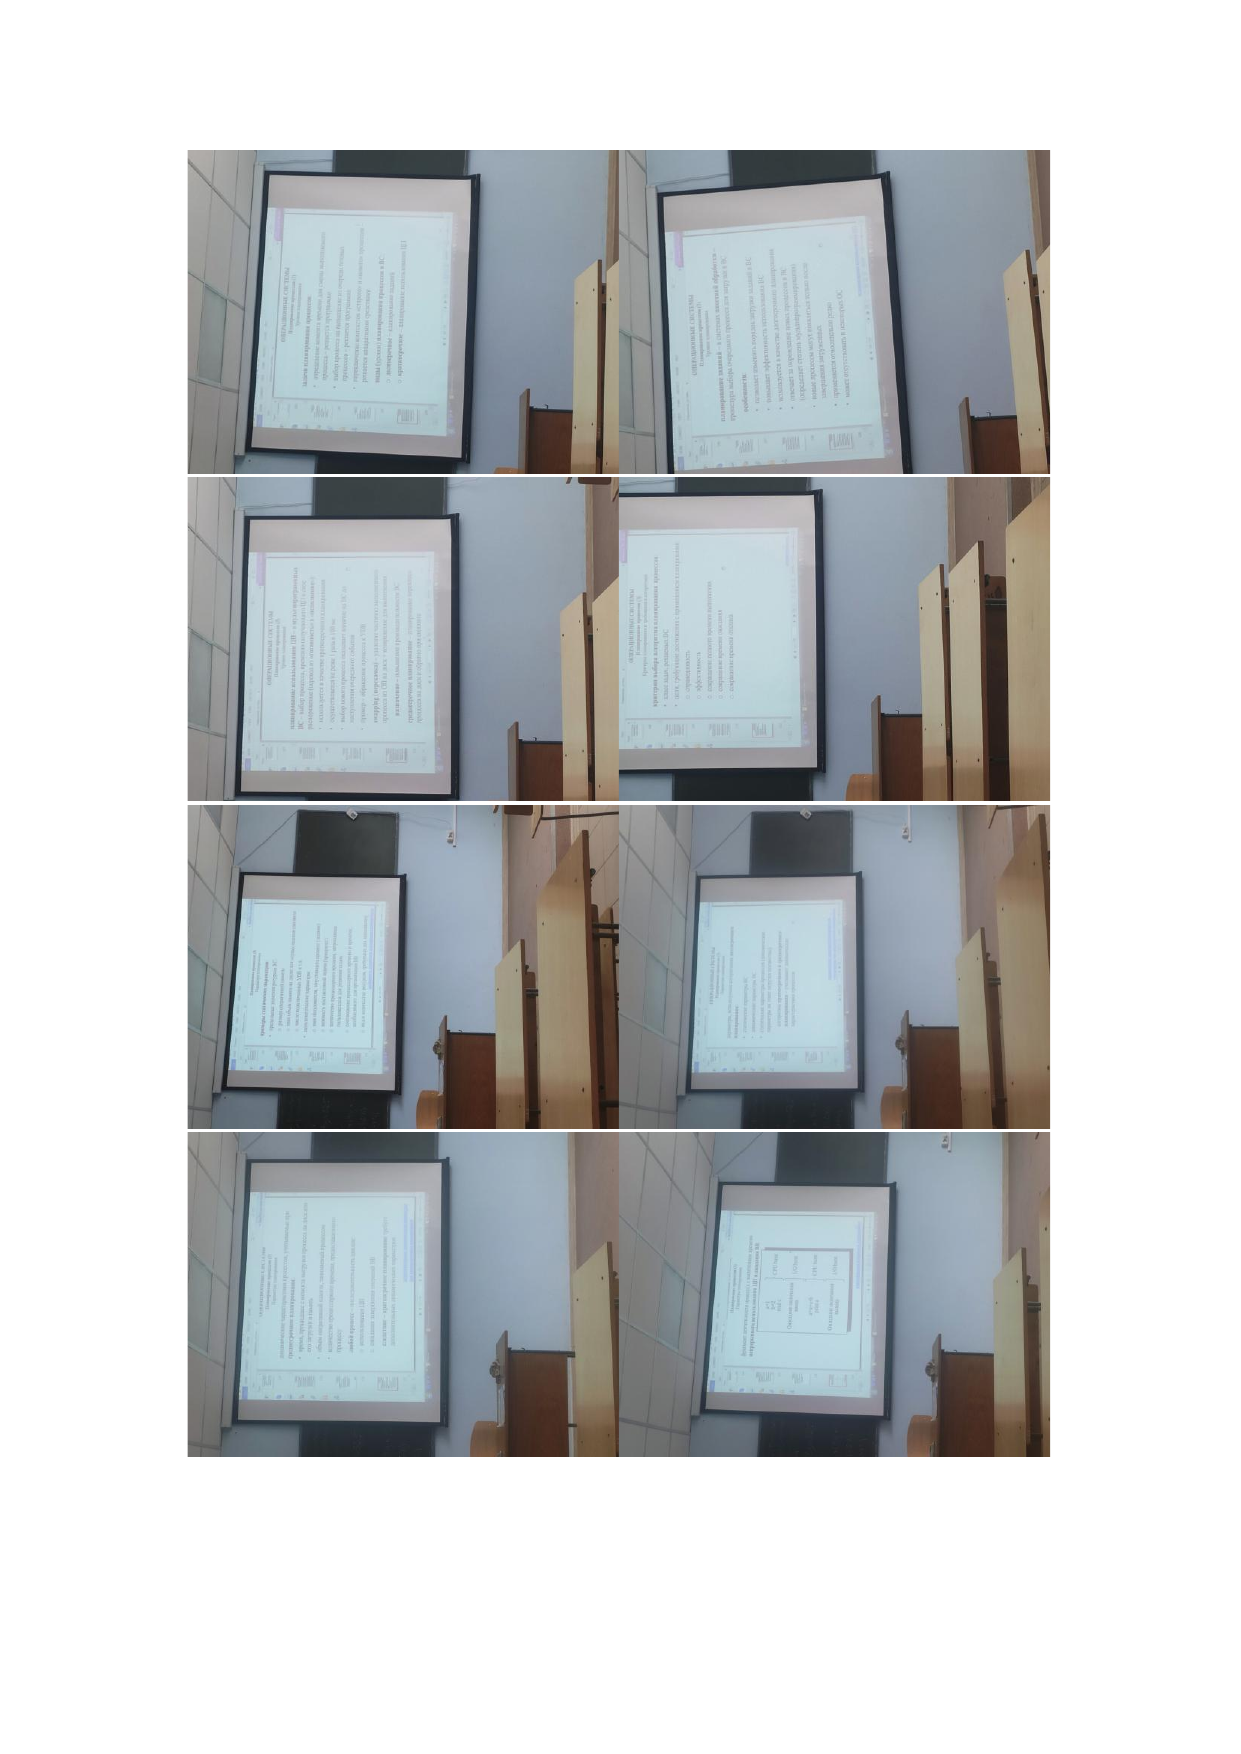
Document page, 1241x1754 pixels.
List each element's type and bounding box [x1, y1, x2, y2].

picture [187, 477, 1050, 801]
picture [187, 805, 1050, 1129]
picture [187, 1132, 1050, 1457]
picture [187, 150, 1050, 474]
